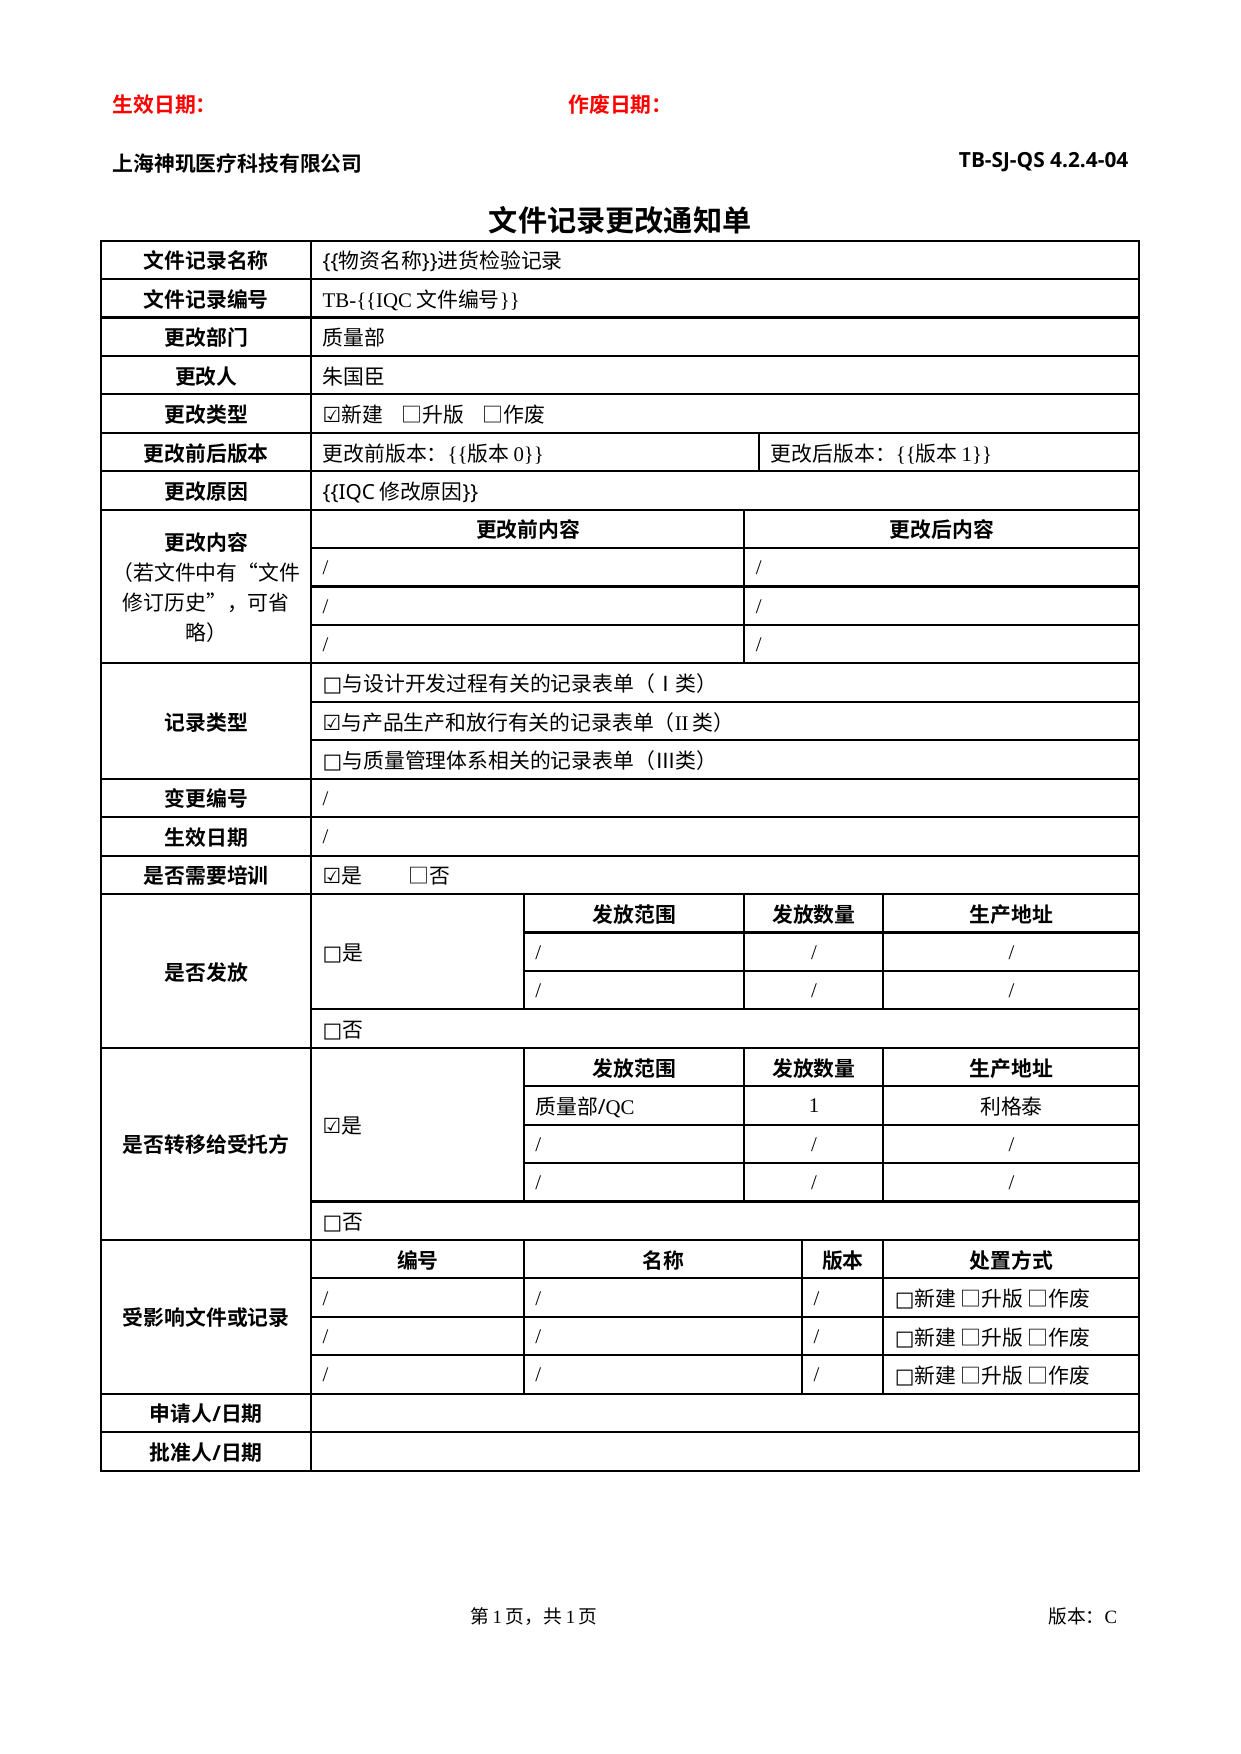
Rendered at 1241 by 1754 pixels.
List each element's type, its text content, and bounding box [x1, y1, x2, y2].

table_cell 申请人/日期 [102, 1395, 310, 1431]
table_cell / [525, 934, 743, 970]
table_cell 更改部门 [102, 319, 310, 355]
table_cell ☑与产品生产和放行有关的记录表单（II类） [312, 703, 1138, 739]
table_cell 发放范围 [525, 895, 743, 931]
table_cell / [525, 1356, 801, 1393]
table_cell 文件记录名称 [102, 242, 310, 278]
table_cell 编号 [312, 1241, 523, 1277]
table_cell 生产地址 [884, 895, 1138, 931]
table_cell / [884, 1164, 1138, 1200]
table_cell {{物资名称}}进货检验记录 [312, 242, 1138, 278]
table_cell / [312, 818, 1138, 854]
table_cell [312, 1395, 1138, 1431]
table_cell 更改前版本：{{版本0}} [312, 434, 758, 470]
table_cell 发放数量 [745, 895, 882, 931]
table_cell ☑是 [312, 1049, 523, 1200]
table_cell / [312, 780, 1138, 816]
table_cell 变更编号 [102, 780, 310, 816]
table_cell TB-{{IQC文件编号}} [312, 280, 1138, 316]
table_cell 发放范围 [525, 1049, 743, 1085]
table_cell / [312, 1279, 523, 1316]
table_cell 更改后内容 [745, 511, 1138, 547]
table_cell / [525, 1164, 743, 1200]
table_cell 记录类型 [102, 664, 310, 778]
table_cell / [312, 1318, 523, 1354]
table_cell □与设计开发过程有关的记录表单（Ⅰ类） [312, 664, 1138, 701]
table_cell 更改前后版本 [102, 434, 310, 470]
table_cell □新建 □升版 □作废 [884, 1318, 1138, 1354]
table_cell 朱国臣 [312, 357, 1138, 393]
table_cell / [525, 972, 743, 1008]
table_cell / [745, 934, 882, 970]
table_cell 更改原因 [102, 472, 310, 508]
table_cell □新建 □升版 □作废 [884, 1356, 1138, 1393]
table_cell 利格泰 [884, 1087, 1138, 1123]
table_cell / [745, 626, 1138, 662]
table_cell ☑新建 □升版 □作废 [312, 395, 1138, 432]
table_cell ☑是 □否 [312, 857, 1138, 893]
table_cell 处置方式 [884, 1241, 1138, 1277]
table_cell / [745, 1164, 882, 1200]
table_cell / [525, 1126, 743, 1162]
table_cell / [312, 588, 743, 624]
table_cell 受影响文件或记录 [102, 1241, 310, 1393]
table_cell 更改人 [102, 357, 310, 393]
table_cell 版本 [803, 1241, 882, 1277]
table_cell 1 [745, 1087, 882, 1123]
table_cell / [312, 549, 743, 585]
table_cell / [803, 1279, 882, 1316]
table_cell / [884, 972, 1138, 1008]
table_cell / [312, 1356, 523, 1393]
table_cell / [525, 1279, 801, 1316]
table_cell 名称 [525, 1241, 801, 1277]
table_cell / [803, 1318, 882, 1354]
table_cell 是否发放 [102, 895, 310, 1047]
table_cell 生产地址 [884, 1049, 1138, 1085]
table_cell / [525, 1318, 801, 1354]
table_cell / [745, 1126, 882, 1162]
table_cell / [312, 626, 743, 662]
table_cell / [745, 549, 1138, 585]
table_cell 批准人/日期 [102, 1433, 310, 1469]
table_cell / [745, 588, 1138, 624]
table_cell □与质量管理体系相关的记录表单（Ⅲ类） [312, 741, 1138, 778]
table_cell □新建 □升版 □作废 [884, 1279, 1138, 1316]
table_cell 质量部/QC [525, 1087, 743, 1123]
table_cell 更改前内容 [312, 511, 743, 547]
table_cell □否 [312, 1010, 1138, 1047]
table_cell {{IQC修改原因}} [312, 472, 1138, 508]
table_cell 发放数量 [745, 1049, 882, 1085]
table_cell 是否需要培训 [102, 857, 310, 893]
table_cell / [884, 1126, 1138, 1162]
table_header 文件记录更改通知单 [101, 197, 1139, 239]
table_cell / [803, 1356, 882, 1393]
table_cell 质量部 [312, 319, 1138, 355]
table_cell 更改后版本：{{版本1}} [760, 434, 1138, 470]
table_cell [312, 1433, 1138, 1469]
table_cell 是否转移给受托方 [102, 1049, 310, 1239]
table_cell □是 [312, 895, 523, 1008]
table_cell □否 [312, 1203, 1138, 1239]
table_cell 更改类型 [102, 395, 310, 432]
table_cell / [745, 972, 882, 1008]
table_cell 生效日期 [102, 818, 310, 854]
table_cell / [884, 934, 1138, 970]
table_cell 文件记录编号 [102, 280, 310, 316]
table_cell 更改内容 （若文件中有“文件修订历史”，可省略） [102, 511, 310, 662]
